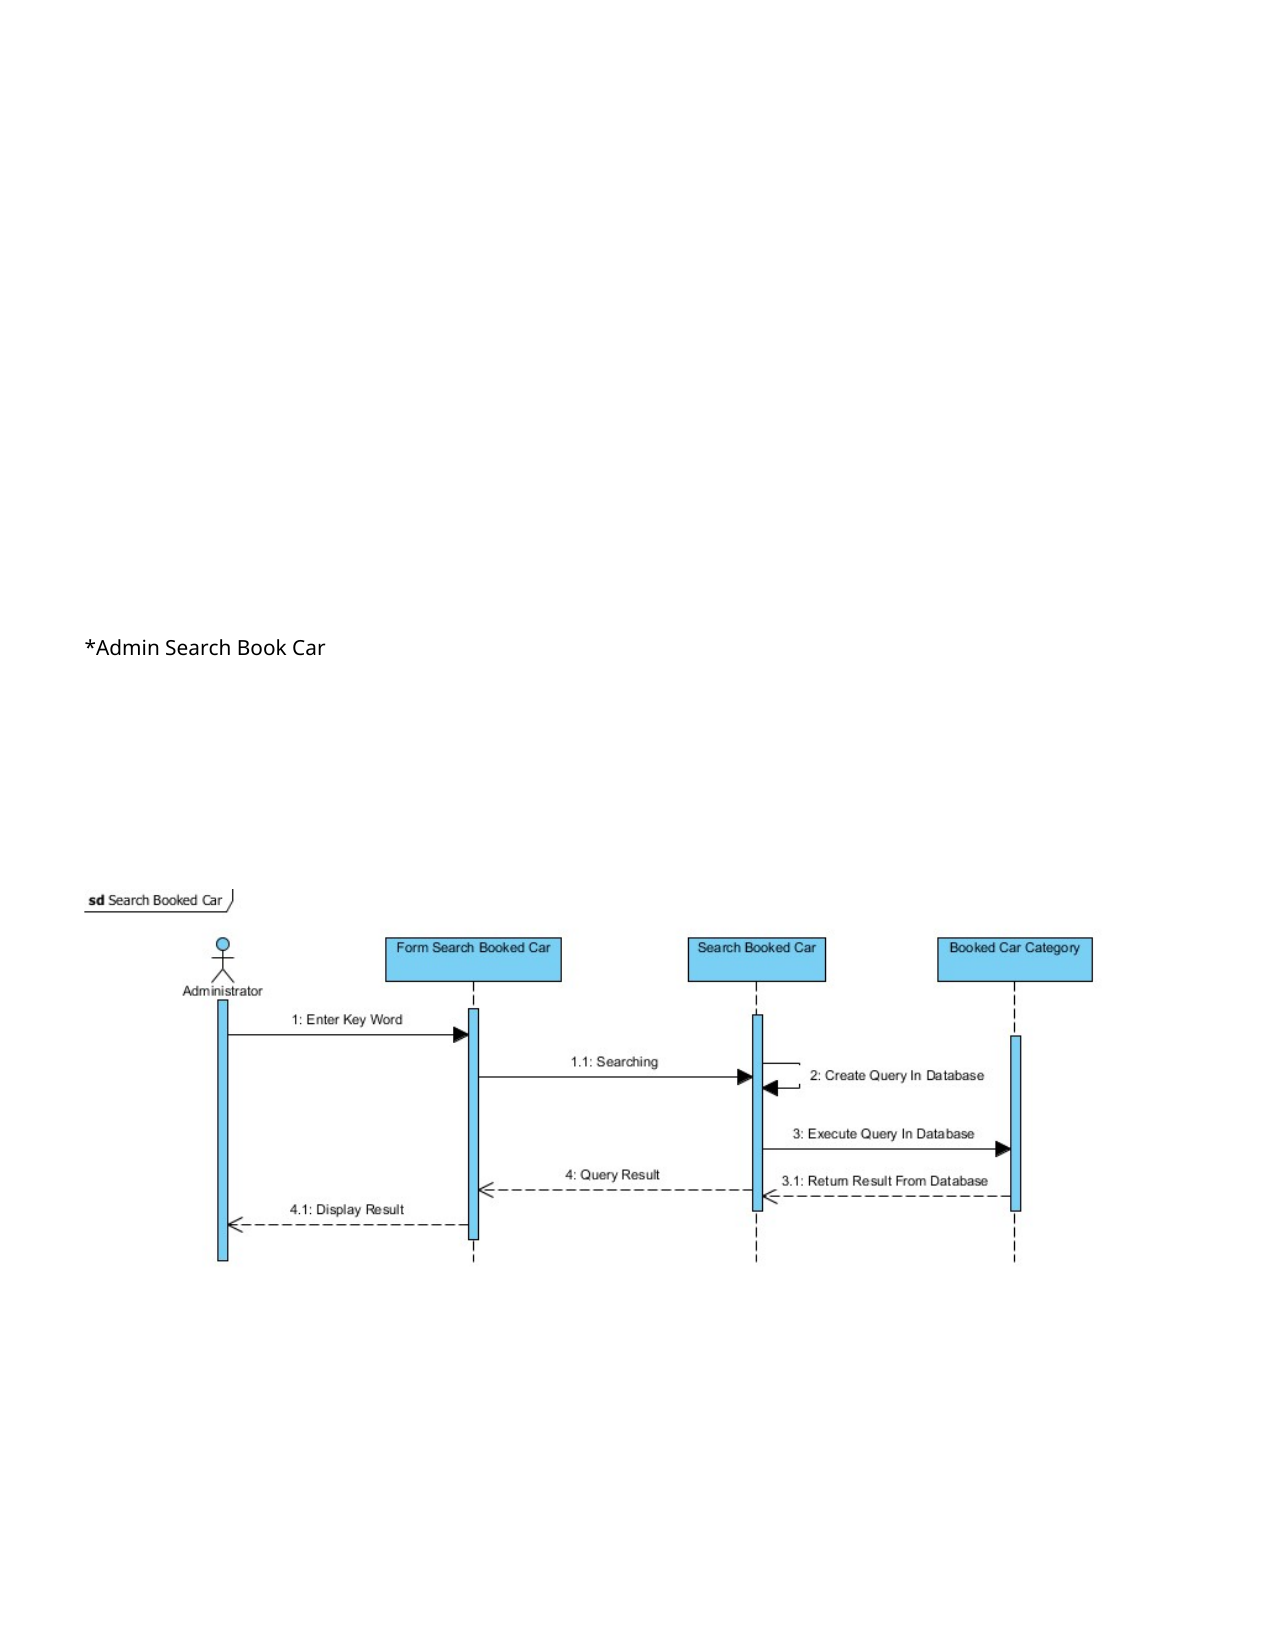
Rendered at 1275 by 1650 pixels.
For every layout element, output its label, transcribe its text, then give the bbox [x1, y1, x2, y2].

picture [84, 889, 1275, 1485]
text *Admin Search Book Car [84, 633, 1172, 662]
